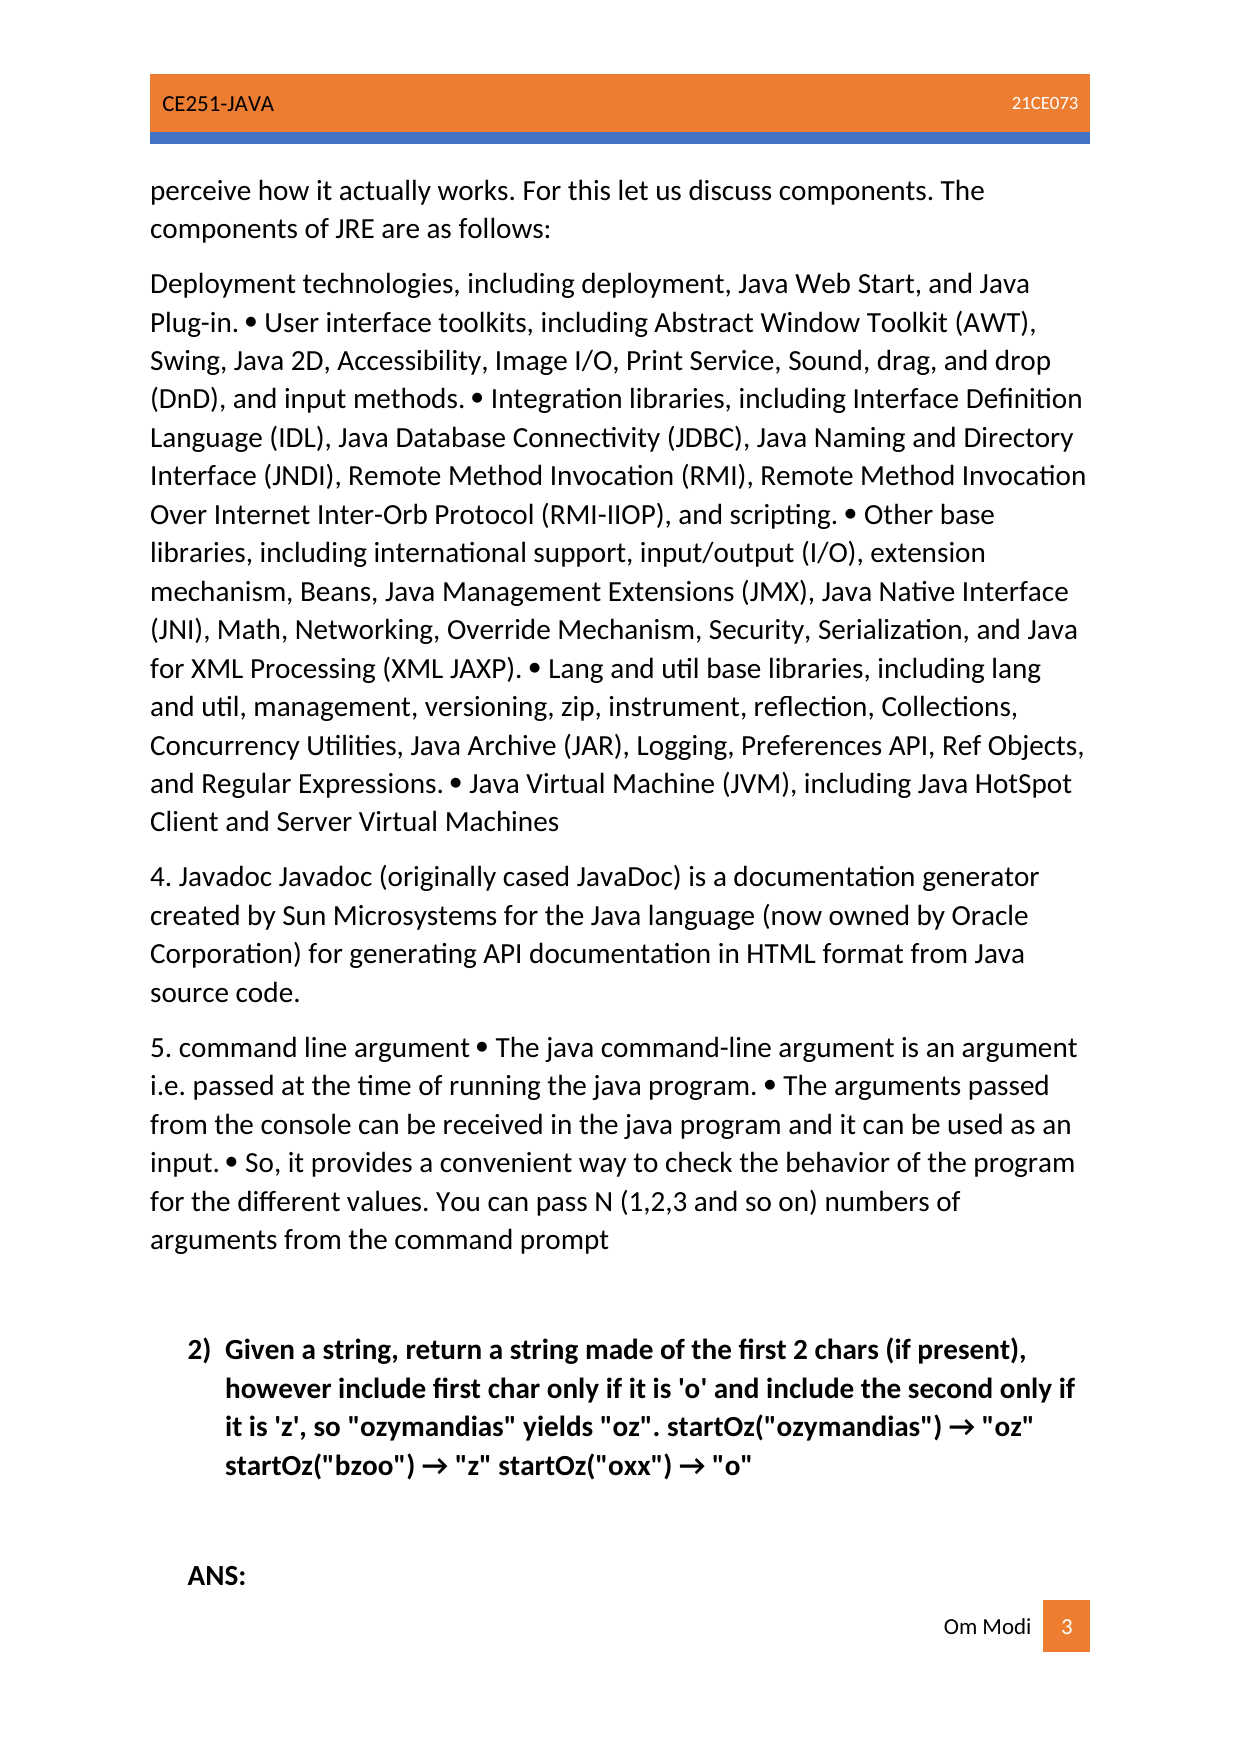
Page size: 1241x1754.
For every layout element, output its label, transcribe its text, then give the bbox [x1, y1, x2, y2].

text 5. command line argument The java command-line argument is an argument i.e. passed at the time of running the java program. The arguments passed from the console can be received in the java program and it can be used as an input. So, it provides a convenient way to check the behavior of the program for the different values. You can pass N (1,2,3 and so on) numbers of arguments from the command prompt [150, 1029, 1090, 1257]
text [150, 172, 1090, 246]
text 4. Javadoc Javadoc (originally cased JavaDoc) is a documentation generator created by Sun Microsystems for the Java language (now owned by Oracle Corporation) for generating API documentation in HTML format from Java source code. [150, 858, 1090, 1009]
text Deployment technologies, including deployment, Java Web Start, and Java Plug-in. User interface toolkits, including Abstract Window Toolkit (AWT), Swing, Java 2D, Accessibility, Image I/O, Print Service, Sound, drag, and drop (DnD), and input methods. Integration libraries, including Interface Definition Language (IDL), Java Database Connectivity (JDBC), Java Naming and Directory Interface (JNDI), Remote Method Invocation (RMI), Remote Method Invocation Over Internet Inter-Orb Protocol (RMI-IIOP), and scripting. Other base libraries, including international support, input/output (I/O), extension mechanism, Beans, Java Management Extensions (JMX), Java Native Interface (JNI), Math, Networking, Override Mechanism, Security, Serialization, and Java for XML Processing (XML JAXP). Lang and util base libraries, including lang and util, management, versioning, zip, instrument, reflection, Collections, Concurrency Utilities, Java Archive (JAR), Logging, Preferences API, Ref Objects, and Regular Expressions. Java Virtual Machine (JVM), including Java HotSpot Client and Server Virtual Machines [150, 265, 1090, 839]
text ANS: [187, 1557, 1090, 1592]
list Given a string, return a string made of the first 2 chars (if present), however include first char only if it is 'o' and include the second only if it is 'z', so "ozymandias" yields "oz". startOz("ozymandias") → "oz" startOz("bzoo") → "z" startOz("oxx") → "o" [187, 1331, 1090, 1482]
